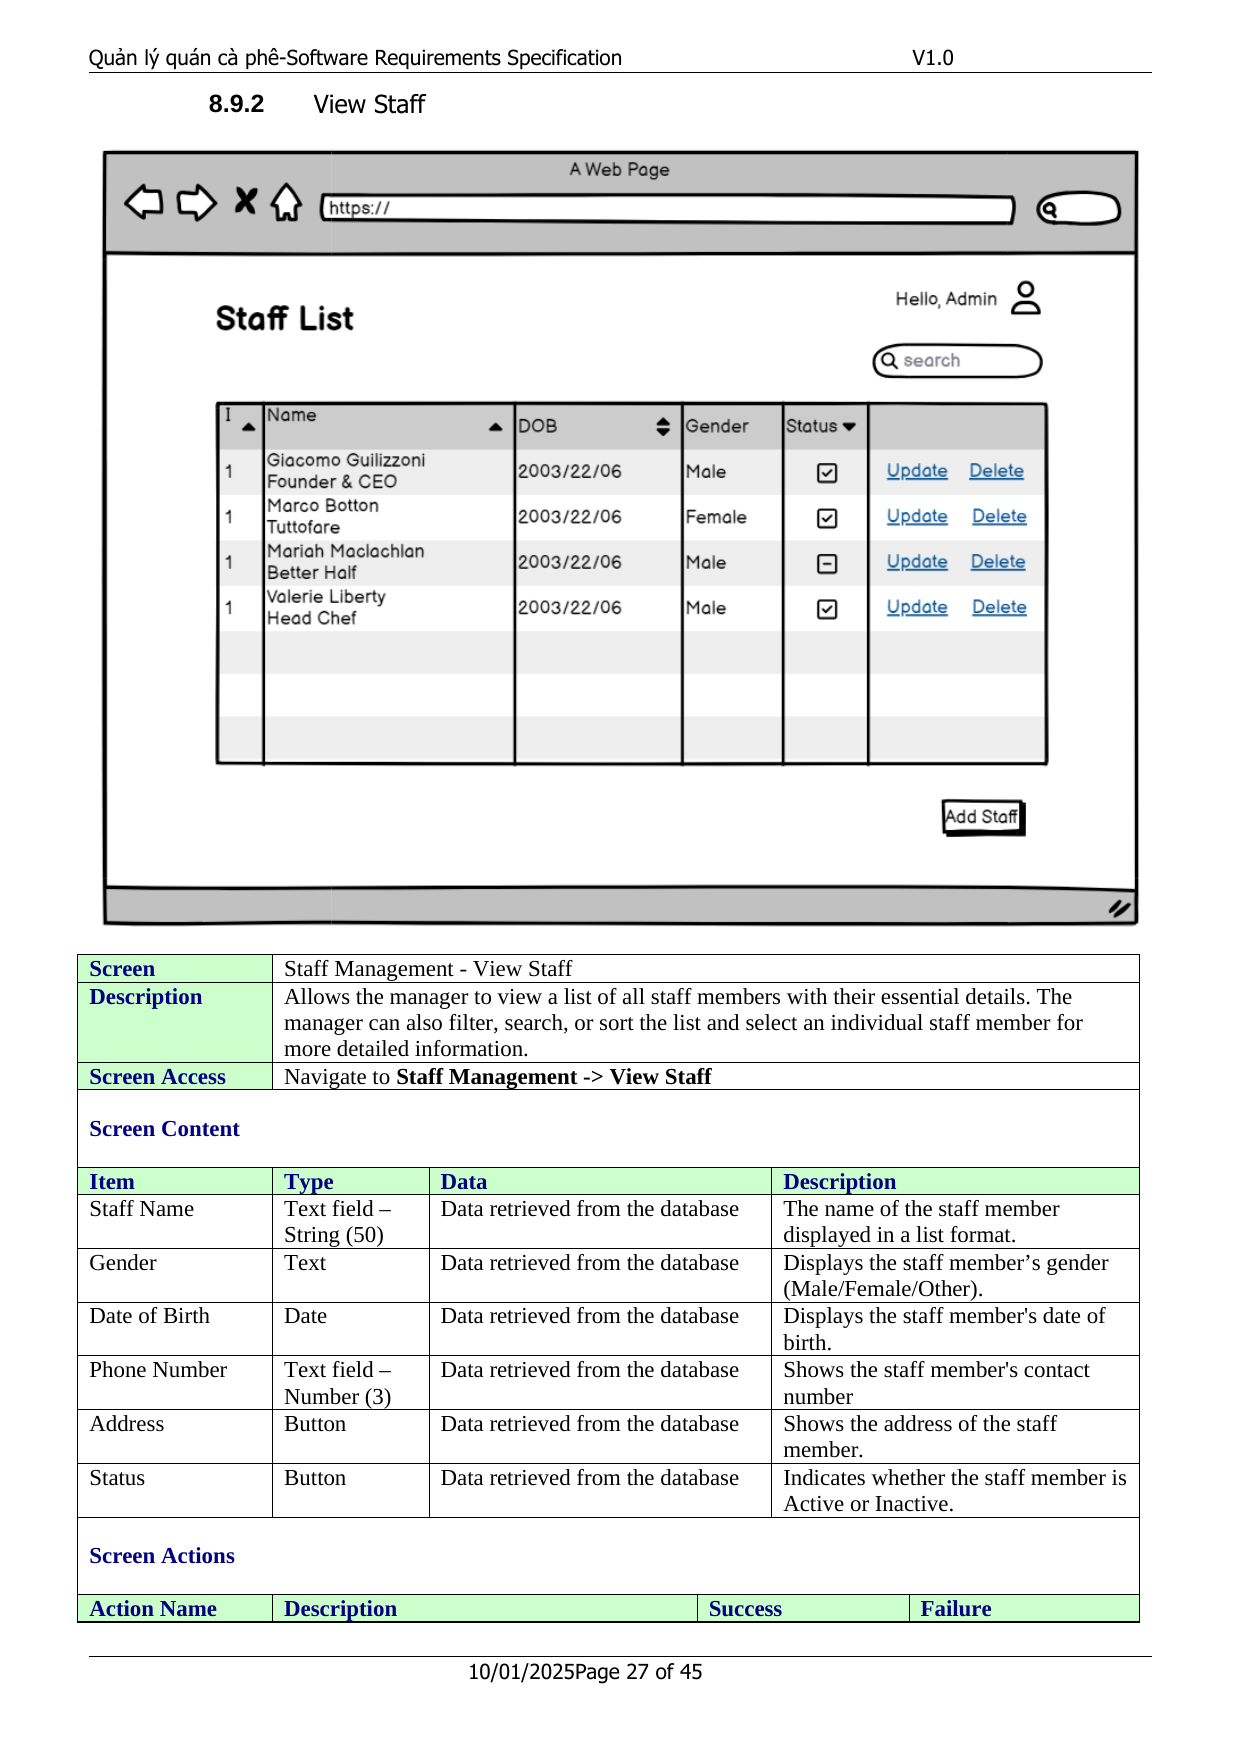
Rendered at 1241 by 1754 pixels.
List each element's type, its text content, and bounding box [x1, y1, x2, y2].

subtitle View Staff [209, 89, 1152, 119]
picture [88, 143, 1152, 930]
